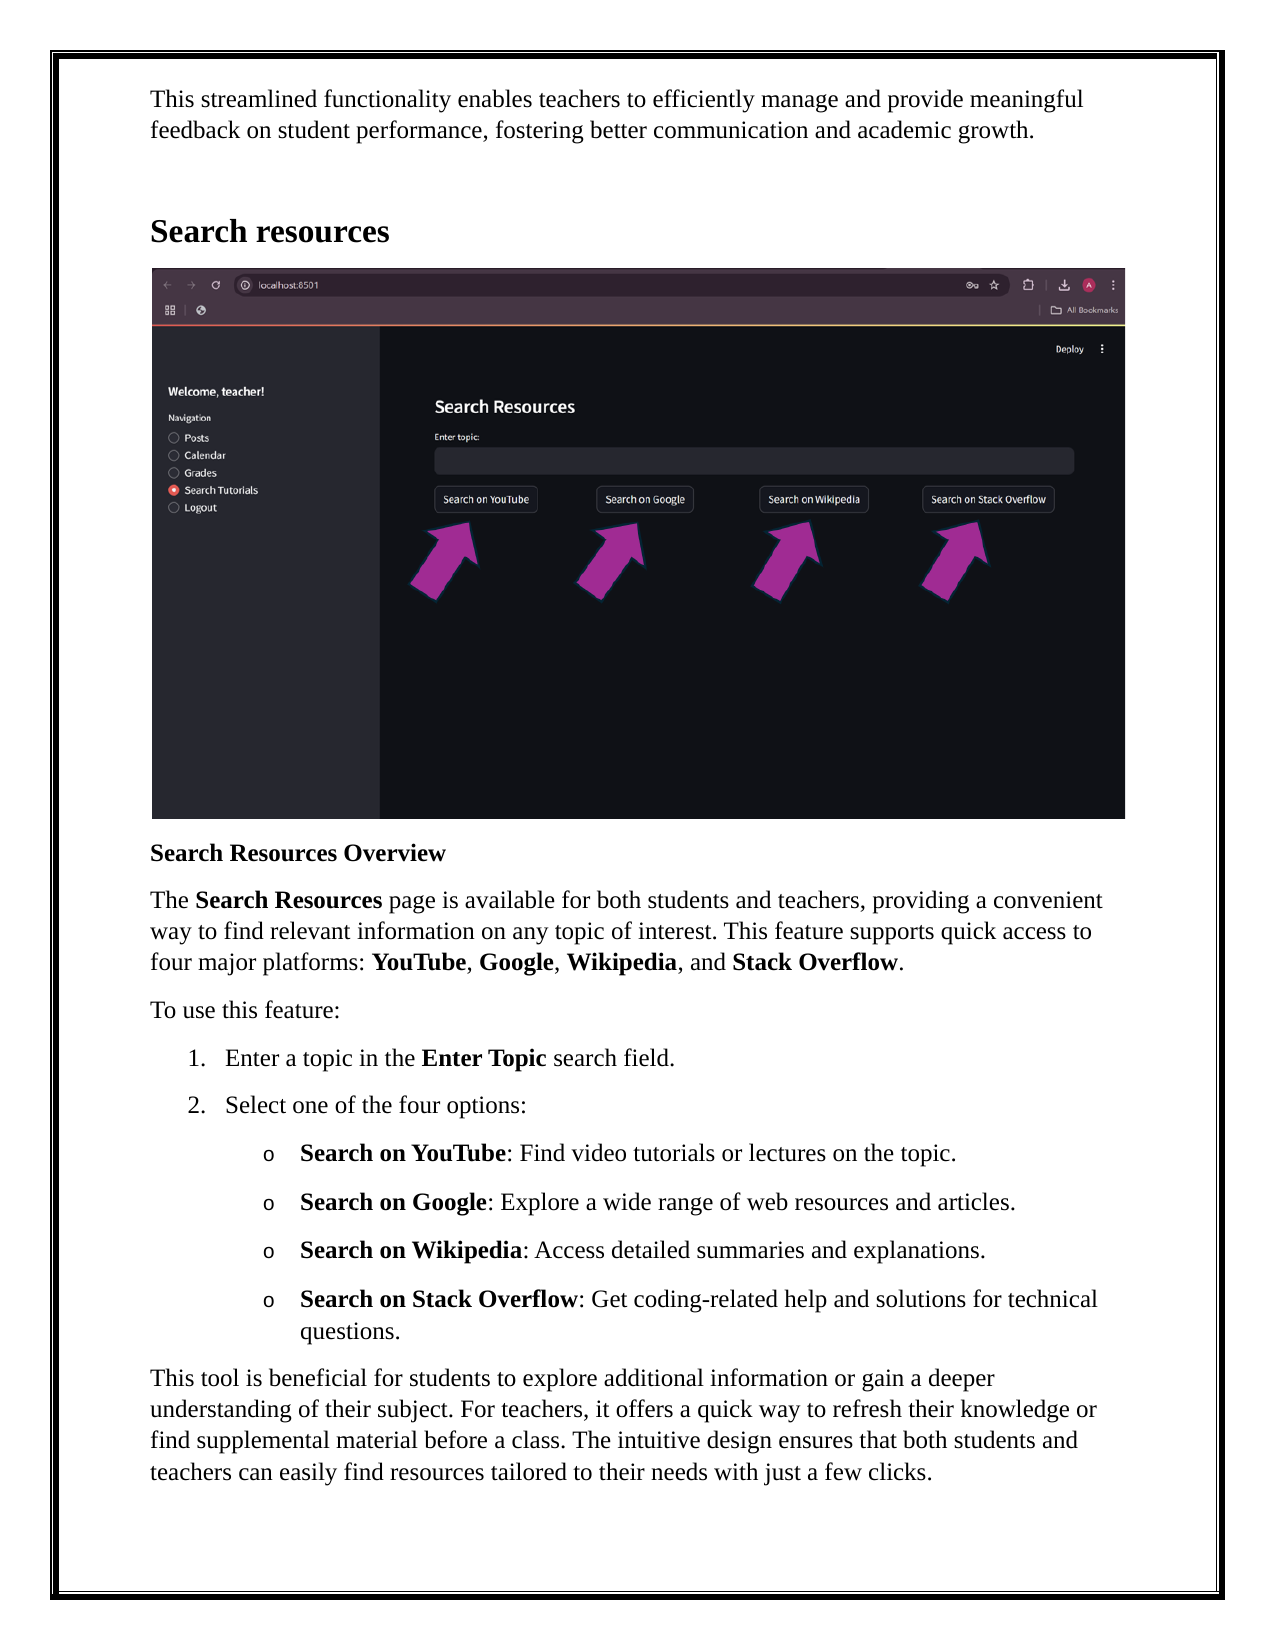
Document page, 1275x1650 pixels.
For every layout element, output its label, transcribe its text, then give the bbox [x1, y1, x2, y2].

list Enter a topic in the Enter Topic search field. [187, 1043, 1125, 1072]
text The Search Resources page is available for both students and teachers, providing a convenient way to find relevant information on any topic of interest. This feature supports quick access to four major platforms: YouTube, Google, Wikipedia, and Stack Overflow. [150, 885, 1125, 976]
list Search on YouTube: Find video tutorials or lectures on the topic. [262, 1138, 1125, 1168]
picture [150, 268, 1125, 819]
text To use this feature: [150, 995, 1125, 1024]
list Search on Stack Overflow: Get coding-related help and solutions for technical questions. [262, 1284, 1125, 1344]
text Search resources [150, 211, 1125, 249]
text Search Resources Overview [150, 838, 1125, 866]
list Search on Wikipedia: Access detailed summaries and explanations. [262, 1235, 1125, 1265]
text This tool is beneficial for students to explore additional information or gain a deeper understanding of their subject. For teachers, it offers a quick way to refresh their knowledge or find supplemental material before a class. The intuitive design ensures that both students and teachers can easily find resources tailored to their needs with just a few clicks. [150, 1363, 1125, 1485]
text This streamlined functionality enables teachers to efficiently manage and provide meaningful feedback on student performance, fostering better communication and academic growth. [150, 84, 1125, 144]
list Search on Google: Explore a wide range of web resources and articles. [262, 1187, 1125, 1216]
list Select one of the four options: [187, 1091, 1125, 1119]
